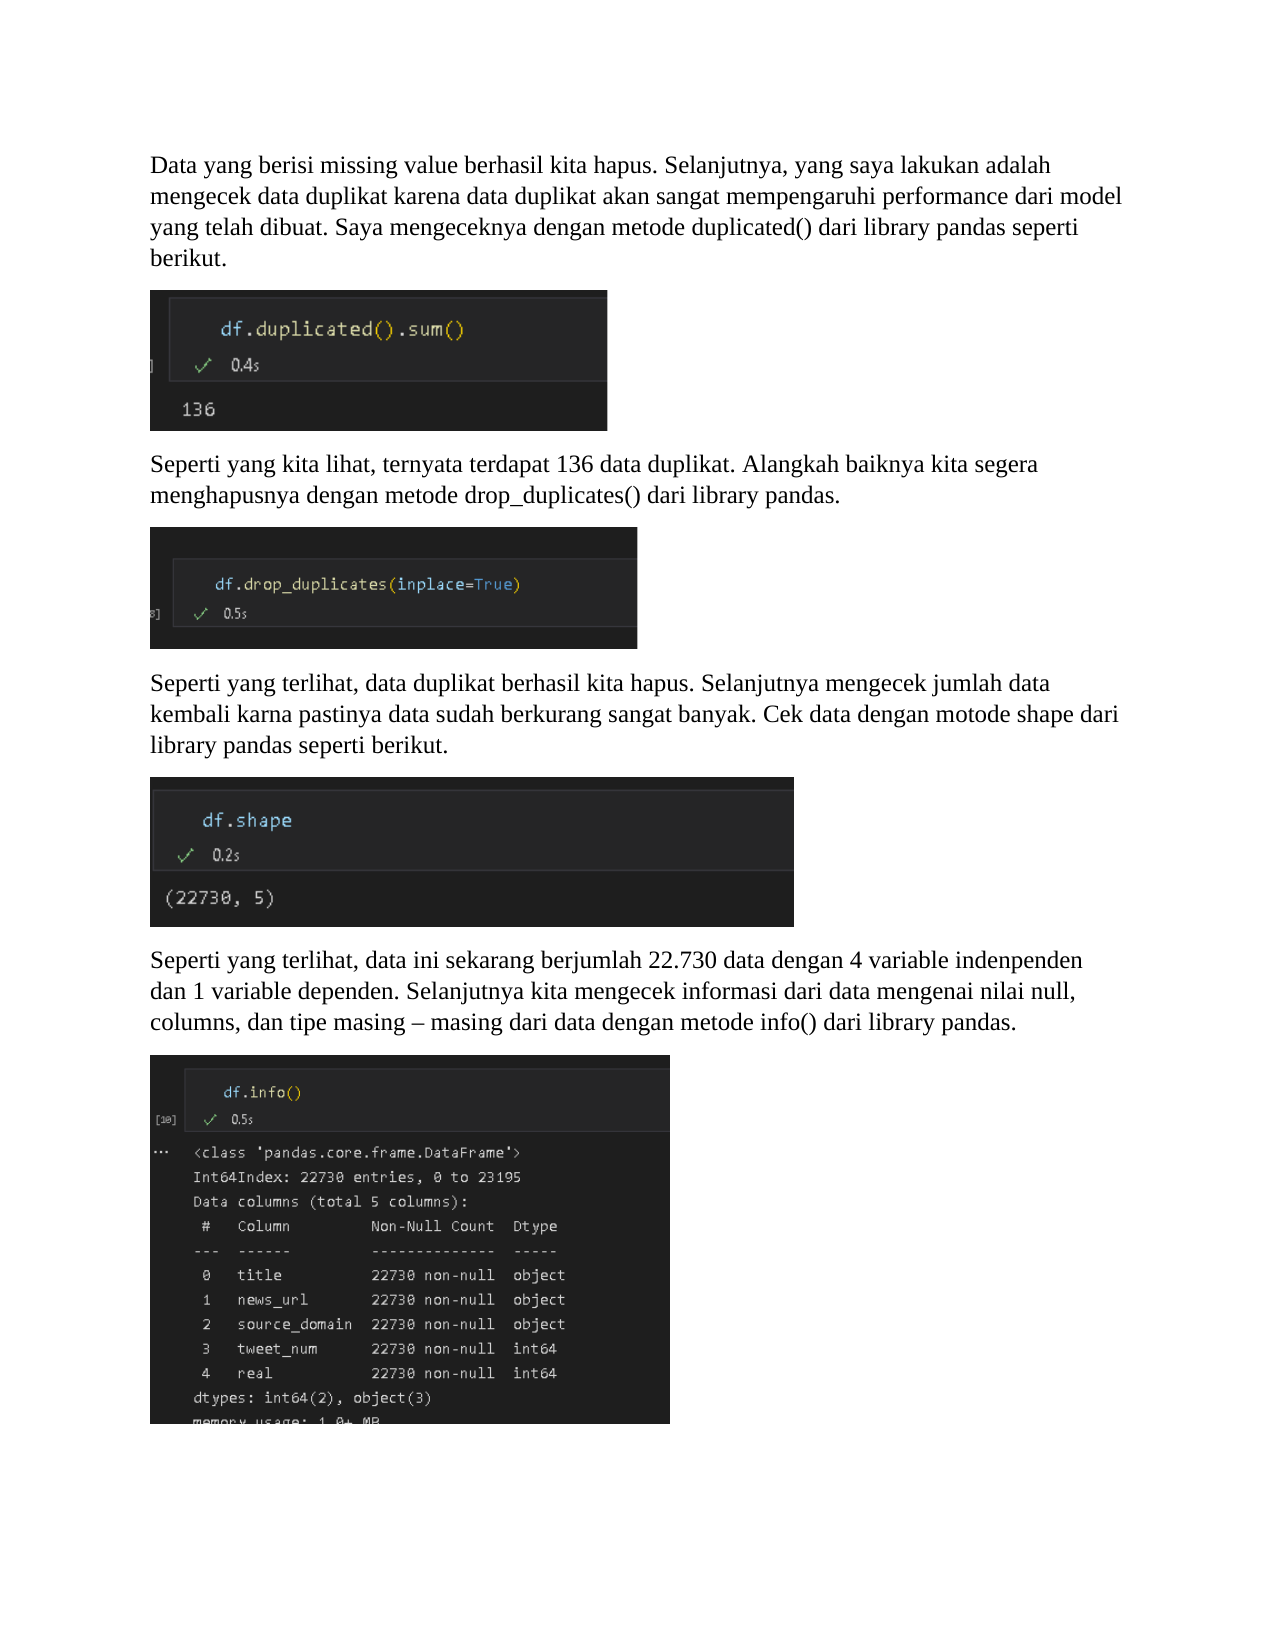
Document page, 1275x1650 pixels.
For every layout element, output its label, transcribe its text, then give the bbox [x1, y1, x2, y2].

text Seperti yang terlihat, data duplikat berhasil kita hapus. Selanjutnya mengecek jumlah data kembali karna pastinya data sudah berkurang sangat banyak. Cek data dengan motode shape dari library pandas seperti berikut. [150, 668, 1125, 759]
picture [150, 777, 794, 927]
text Data yang berisi missing value berhasil kita hapus. Selanjutnya, yang saya lakukan adalah mengecek data duplikat karena data duplikat akan sangat mempengaruhi performance dari model yang telah dibuat. Saya mengeceknya dengan metode duplicated() dari library pandas seperti berikut. [150, 150, 1125, 272]
picture [150, 290, 608, 431]
picture [150, 527, 638, 649]
text Seperti yang terlihat, data ini sekarang berjumlah 22.730 data dengan 4 variable indenpenden dan 1 variable dependen. Selanjutnya kita mengecek informasi dari data mengenai nilai null, columns, dan tipe masing – masing dari data dengan metode info() dari library pandas. [150, 945, 1125, 1036]
text Seperti yang kita lihat, ternyata terdapat 136 data duplikat. Alangkah baiknya kita segera menghapusnya dengan metode drop_duplicates() dari library pandas. [150, 449, 1125, 509]
picture [150, 1055, 670, 1424]
